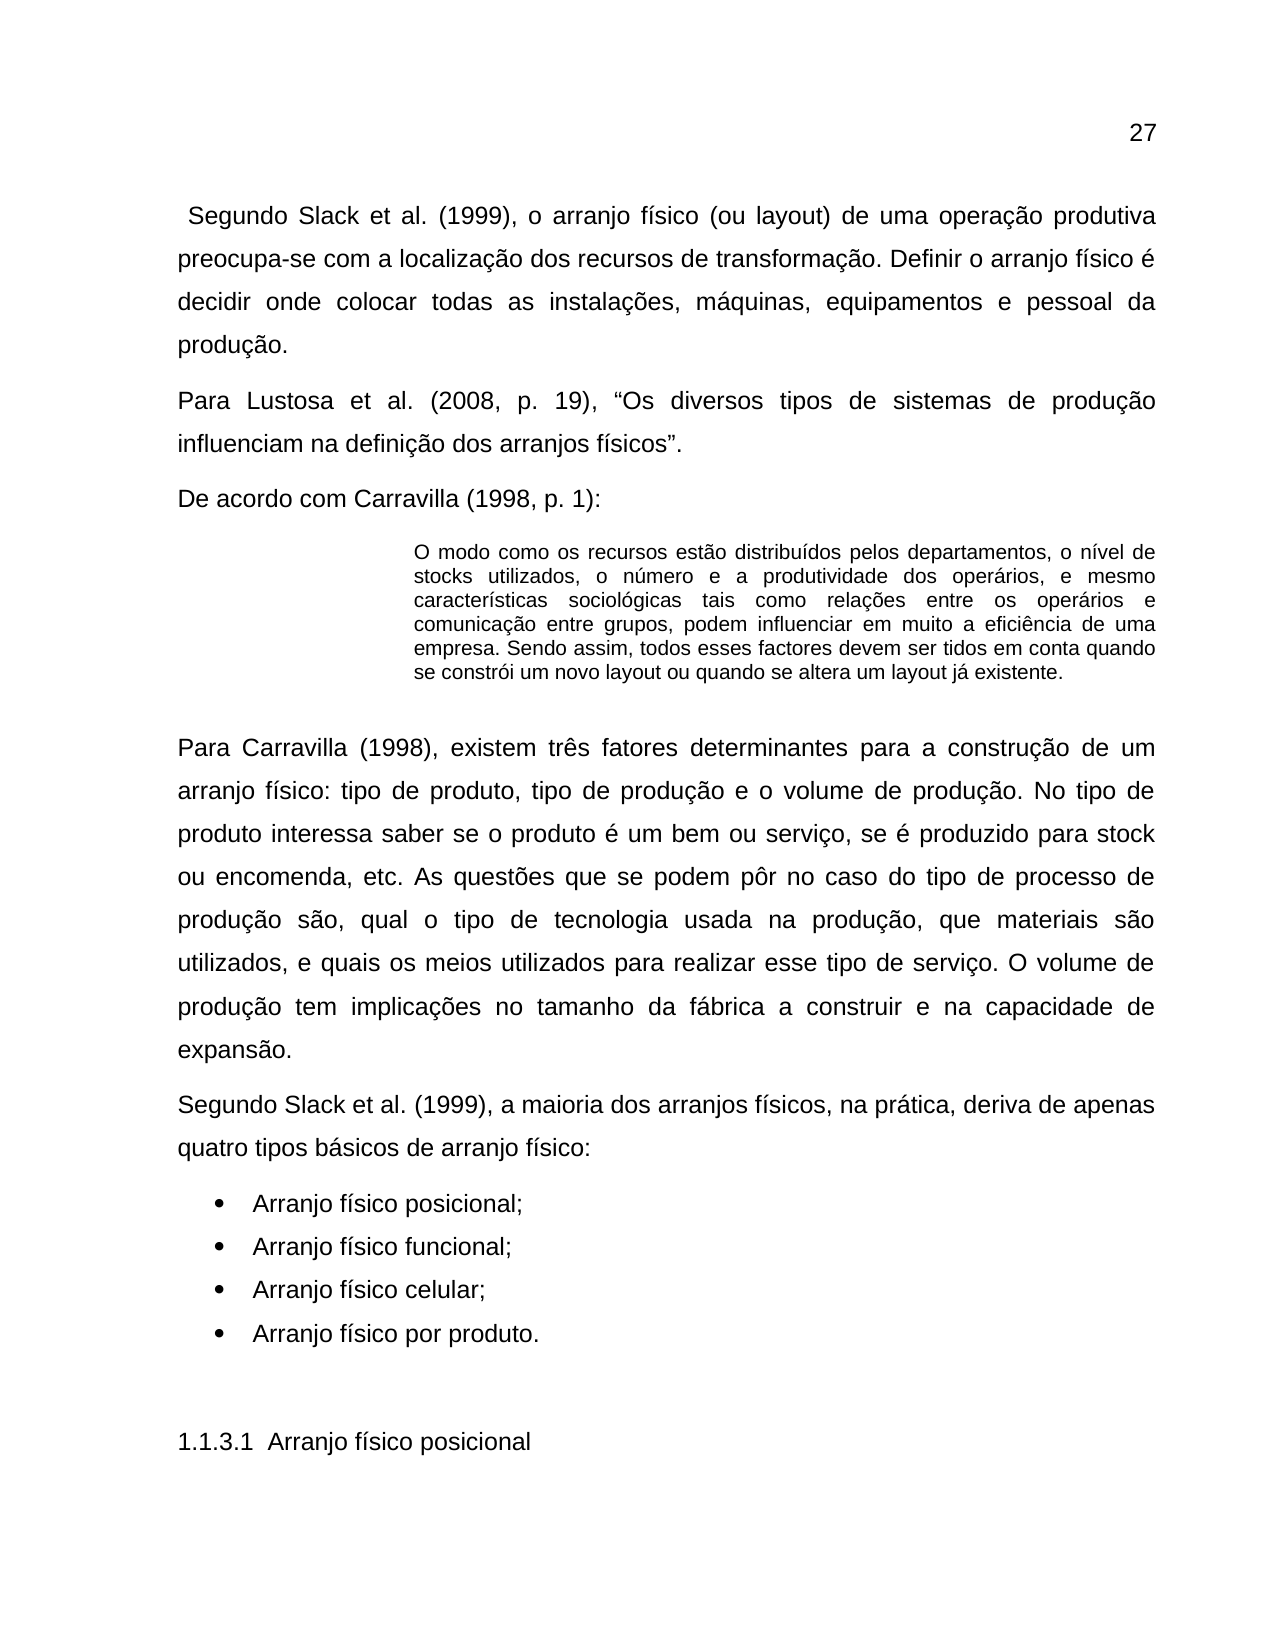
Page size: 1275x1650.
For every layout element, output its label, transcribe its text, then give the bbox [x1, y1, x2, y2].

text De acordo com Carravilla : [177, 484, 1157, 513]
subtitle Arranjo físico posicional [177, 1427, 1157, 1456]
text Para Lustosa et al. , “Os diversos tipos de sistemas de produção influenciam na definição dos arranjos físicos”. [177, 386, 1157, 457]
text Segundo Slack et al. , a maioria dos arranjos físicos, na prática, deriva de apenas quatro tipos básicos de arranjo físico: [177, 1090, 1157, 1162]
list Arranjo físico celular; [215, 1275, 1157, 1304]
list Arranjo físico por produto. [215, 1319, 1157, 1347]
list Arranjo físico posicional; [215, 1189, 1157, 1218]
text Segundo Slack et al. , o arranjo físico (ou layout) de uma operação produtiva preocupa-se com a localização dos recursos de transformação. Definir o arranjo físico é decidir onde colocar todas as instalações, máquinas, equipamentos e pessoal da produção. [177, 201, 1157, 359]
text Para Carravilla , existem três fatores determinantes para a construção de um arranjo físico: tipo de produto, tipo de produção e o volume de produção. No tipo de produto interessa saber se o produto é um bem ou serviço, se é produzido para stock ou encomenda, etc. As questões que se podem pôr no caso do tipo de processo de produção são, qual o tipo de tecnologia usada na produção, que materiais são utilizados, e quais os meios utilizados para realizar esse tipo de serviço. O volume de produção tem implicações no tamanho da fábrica a construir e na capacidade de expansão. [177, 733, 1157, 1063]
list Arranjo físico funcional; [215, 1232, 1157, 1261]
text O modo como os recursos estão distribuídos pelos departamentos, o nível de stocks utilizados, o número e a produtividade dos operários, e mesmo características sociológicas tais como relações entre os operários e comunicação entre grupos, podem influenciar em muito a eficiência de uma empresa. Sendo assim, todos esses factores devem ser tidos em conta quando se constrói um novo layout ou quando se altera um layout já existente. [413, 540, 1157, 684]
